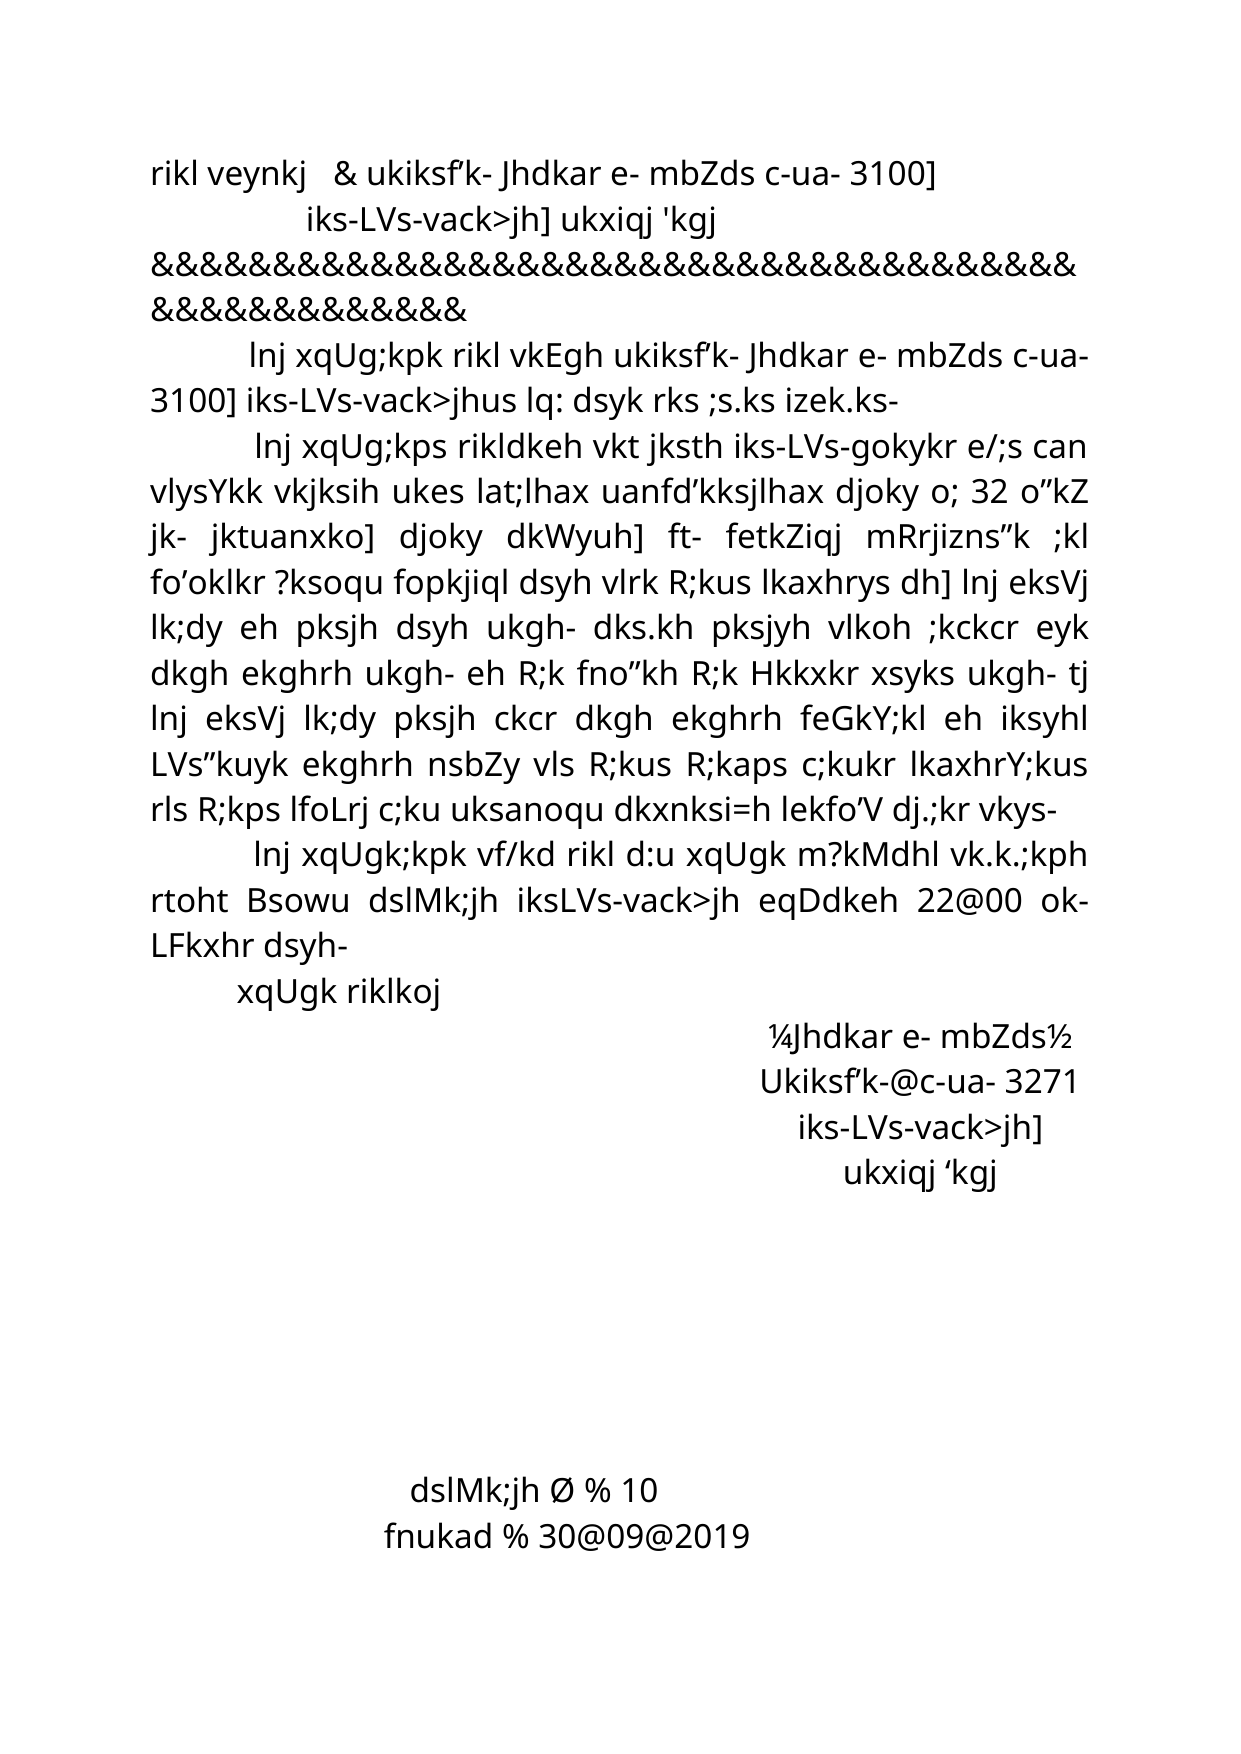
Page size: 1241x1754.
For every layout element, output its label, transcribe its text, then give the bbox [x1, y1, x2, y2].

text fnukad % 30@09@2019 [150, 1512, 1090, 1558]
text iks-LVs-vack>jh] ukxiqj 'kgj [150, 195, 1090, 241]
text rikl veynkj & ukiksf’k- Jhdkar e- mbZds c-ua- 3100] [150, 150, 1090, 195]
text dslMk;jh Ø % 10 [150, 1467, 1090, 1512]
text lnj xqUg;kps rikldkeh vkt jksth iks-LVs-gokykr e/;s can vlysYkk vkjksih ukes lat;lhax uanfd’kksjlhax djoky o; 32 o”kZ jk- jktuanxko] djoky dkWyuh] ft- fetkZiqj mRrjizns”k ;kl fo’oklkr ?ksoqu fopkjiql dsyh vlrk R;kus lkaxhrys dh] lnj eksVj lk;dy eh pksjh dsyh ukgh- dks.kh pksjyh vlkoh ;kckcr eyk dkgh ekghrh ukgh- eh R;k fno”kh R;k Hkkxkr xsyks ukgh- tj lnj eksVj lk;dy pksjh ckcr dkgh ekghrh feGkY;kl eh iksyhl LVs”kuyk ekghrh nsbZy vls R;kus R;kaps c;kukr lkaxhrY;kus rls R;kps lfoLrj c;ku uksanoqu dkxnksi=h lekfo’V dj.;kr vkys- [150, 422, 1090, 831]
text xqUgk riklkoj [150, 967, 1090, 1013]
text &&&&&&&&&&&&&&&&&&&&&&&&&&&&&&&&&&&&&&&&&&&&&&&&&&& [150, 241, 1090, 332]
text lnj xqUg;kpk rikl vkEgh ukiksf’k- Jhdkar e- mbZds c-ua- 3100] iks-LVs-vack>jhus lq: dsyk rks ;s.ks izek.ks- [150, 332, 1090, 422]
text lnj xqUgk;kpk vf/kd rikl d:u xqUgk m?kMdhl vk.k.;kph rtoht Bsowu dslMk;jh iksLVs-vack>jh eqDdkeh 22@00 ok- LFkxhr dsyh- [150, 831, 1090, 967]
text ¼Jhdkar e- mbZds½ [750, 1013, 1090, 1058]
text iks-LVs-vack>jh] ukxiqj ‘kgj [750, 1104, 1090, 1194]
text Ukiksf’k-@c-ua- 3271 [750, 1058, 1090, 1104]
